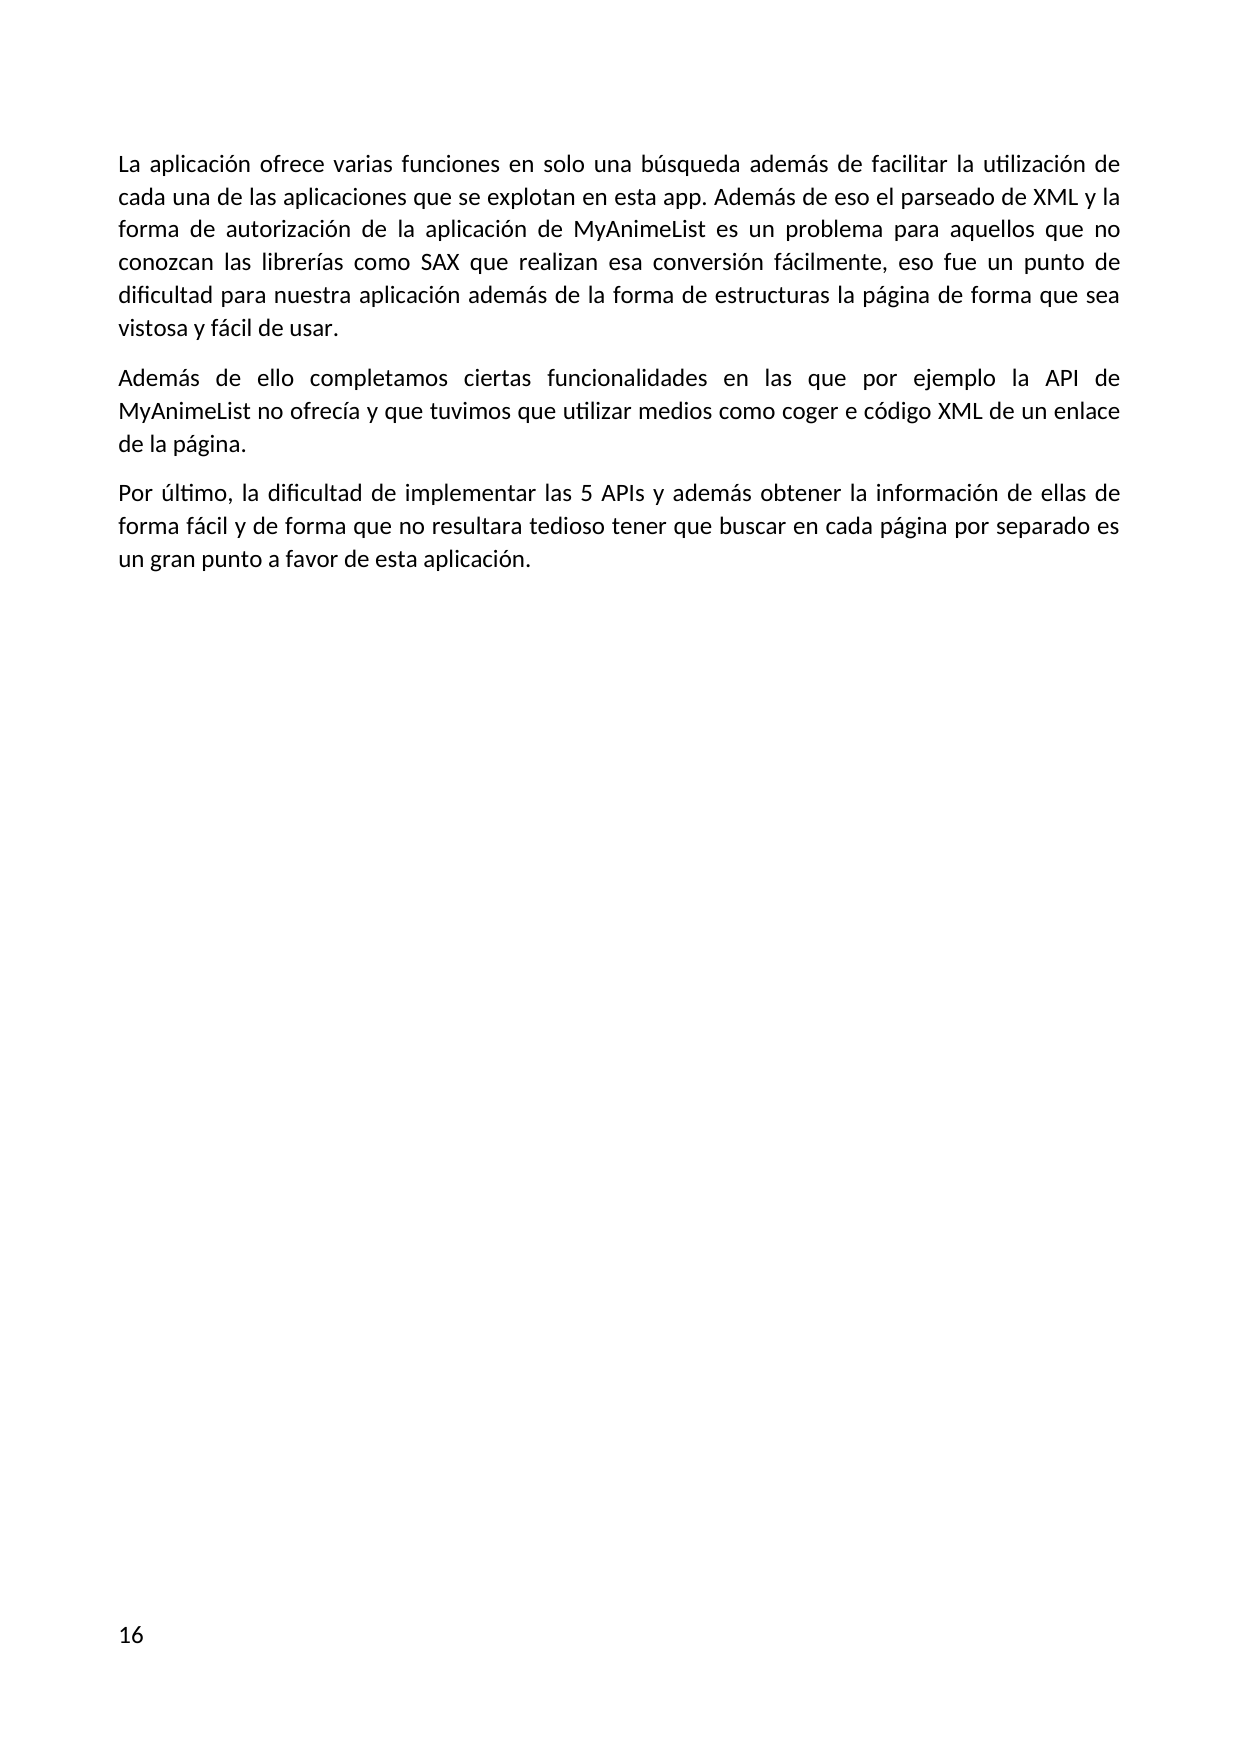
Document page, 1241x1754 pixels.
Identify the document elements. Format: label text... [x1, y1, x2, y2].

text Por último, la dificultad de implementar las 5 APIs y además obtener la información de ellas de forma fácil y de forma que no resultara tedioso tener que buscar en cada página por separado es un gran punto a favor de esta aplicación. [118, 477, 1122, 574]
text La aplicación ofrece varias funciones en solo una búsqueda además de facilitar la utilización de cada una de las aplicaciones que se explotan en esta app. Además de eso el parseado de XML y la forma de autorización de la aplicación de MyAnimeList es un problema para aquellos que no conozcan las librerías como SAX que realizan esa conversión fácilmente, eso fue un punto de dificultad para nuestra aplicación además de la forma de estructuras la página de forma que sea vistosa y fácil de usar. [118, 148, 1122, 343]
text Además de ello completamos ciertas funcionalidades en las que por ejemplo la API de MyAnimeList no ofrecía y que tuvimos que utilizar medios como coger e código XML de un enlace de la página. [118, 362, 1122, 458]
